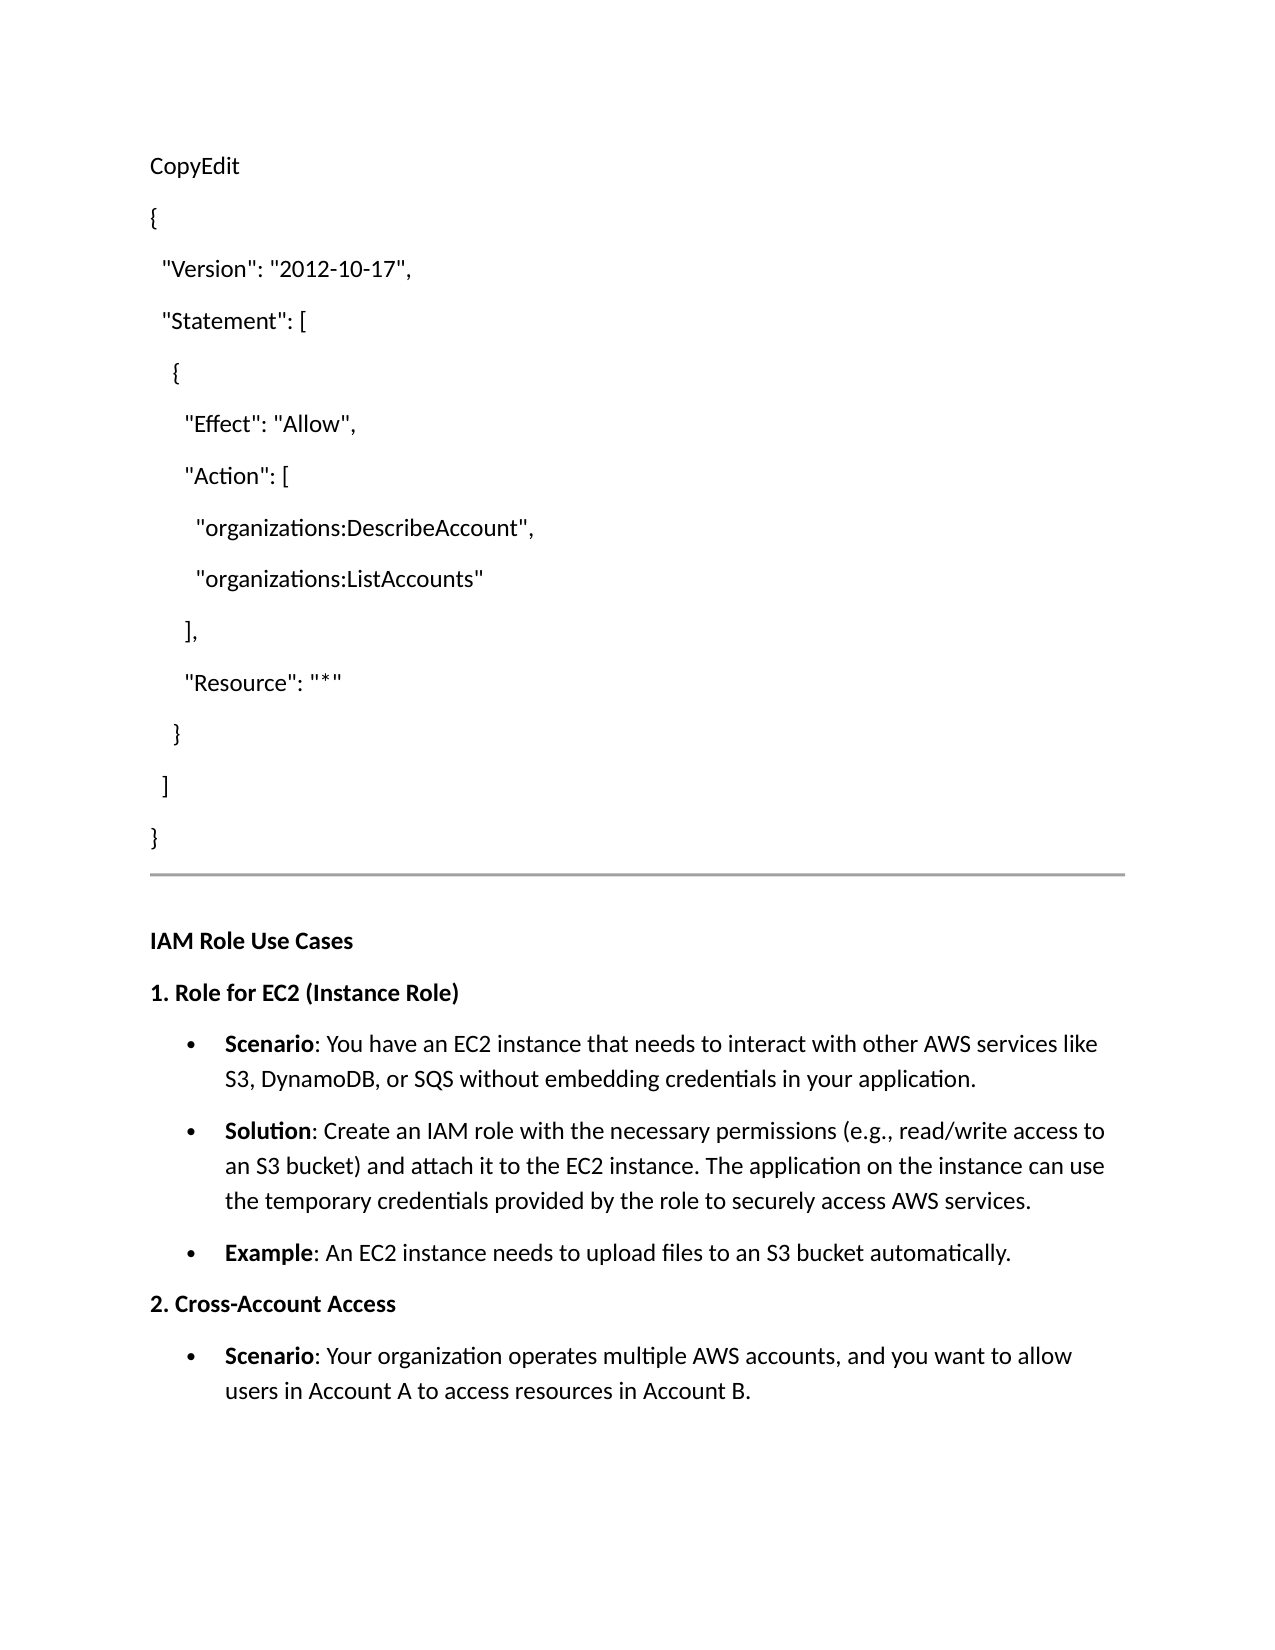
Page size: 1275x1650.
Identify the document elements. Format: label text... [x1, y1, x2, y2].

text 1. Role for EC2 (Instance Role) [150, 977, 1125, 1007]
text "Statement": [ [150, 305, 1125, 336]
text CopyEdit [150, 150, 1125, 181]
text "Version": "2012-10-17", [150, 253, 1125, 284]
text 2. Cross-Account Access [150, 1288, 1125, 1319]
text "Action": [ [150, 460, 1125, 491]
text } [150, 718, 1125, 749]
text "Effect": "Allow", [150, 408, 1125, 439]
list Example: An EC2 instance needs to upload files to an S3 bucket automatically. [187, 1237, 1125, 1267]
text { [150, 202, 1125, 232]
text { [150, 357, 1125, 387]
text ], [150, 615, 1125, 646]
text } [150, 822, 1125, 852]
text "organizations:DescribeAccount", [150, 512, 1125, 542]
text IAM Role Use Cases [150, 925, 1125, 956]
text "organizations:ListAccounts" [150, 563, 1125, 594]
list Scenario: Your organization operates multiple AWS accounts, and you want to allow users in Account A to access resources in Account B. [187, 1340, 1125, 1406]
text ] [150, 770, 1125, 801]
text "Resource": "*" [150, 667, 1125, 697]
list Solution: Create an IAM role with the necessary permissions (e.g., read/write access to an S3 bucket) and attach it to the EC2 instance. The application on the instance can use the temporary credentials provided by the role to securely access AWS services. [187, 1115, 1125, 1216]
list Scenario: You have an EC2 instance that needs to interact with other AWS services like S3, DynamoDB, or SQS without embedding credentials in your application. [187, 1028, 1125, 1094]
